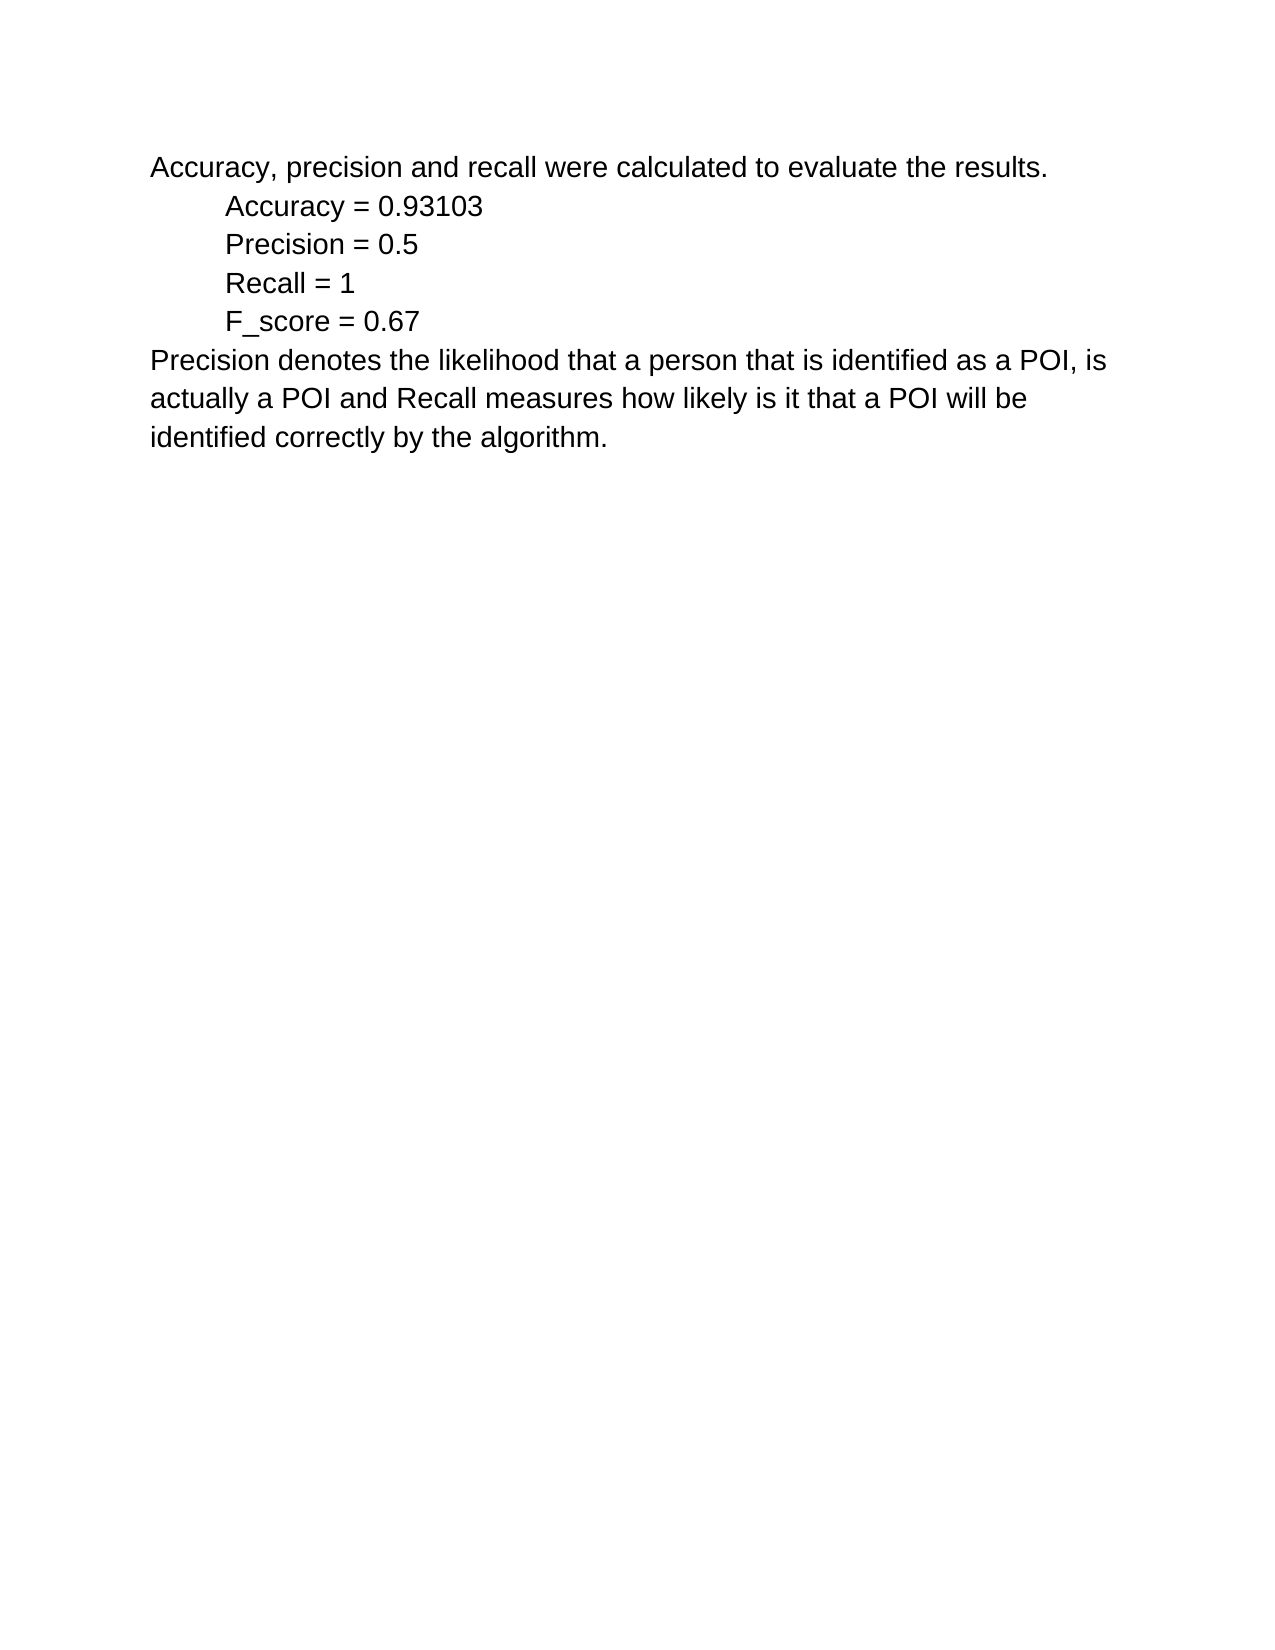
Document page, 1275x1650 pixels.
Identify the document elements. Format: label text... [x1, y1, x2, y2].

text Precision = 0.5 [225, 227, 1125, 261]
text Recall = 1 [225, 266, 1125, 299]
text Accuracy = 0.93103 [225, 188, 1125, 222]
text Accuracy, precision and recall were calculated to evaluate the results. [150, 150, 1125, 183]
text Precision denotes the likelihood that a person that is identified as a POI, is actually a POI and Recall measures how likely is it that a POI will be identified correctly by the algorithm. [150, 343, 1125, 453]
text F_score = 0.67 [225, 304, 1125, 338]
